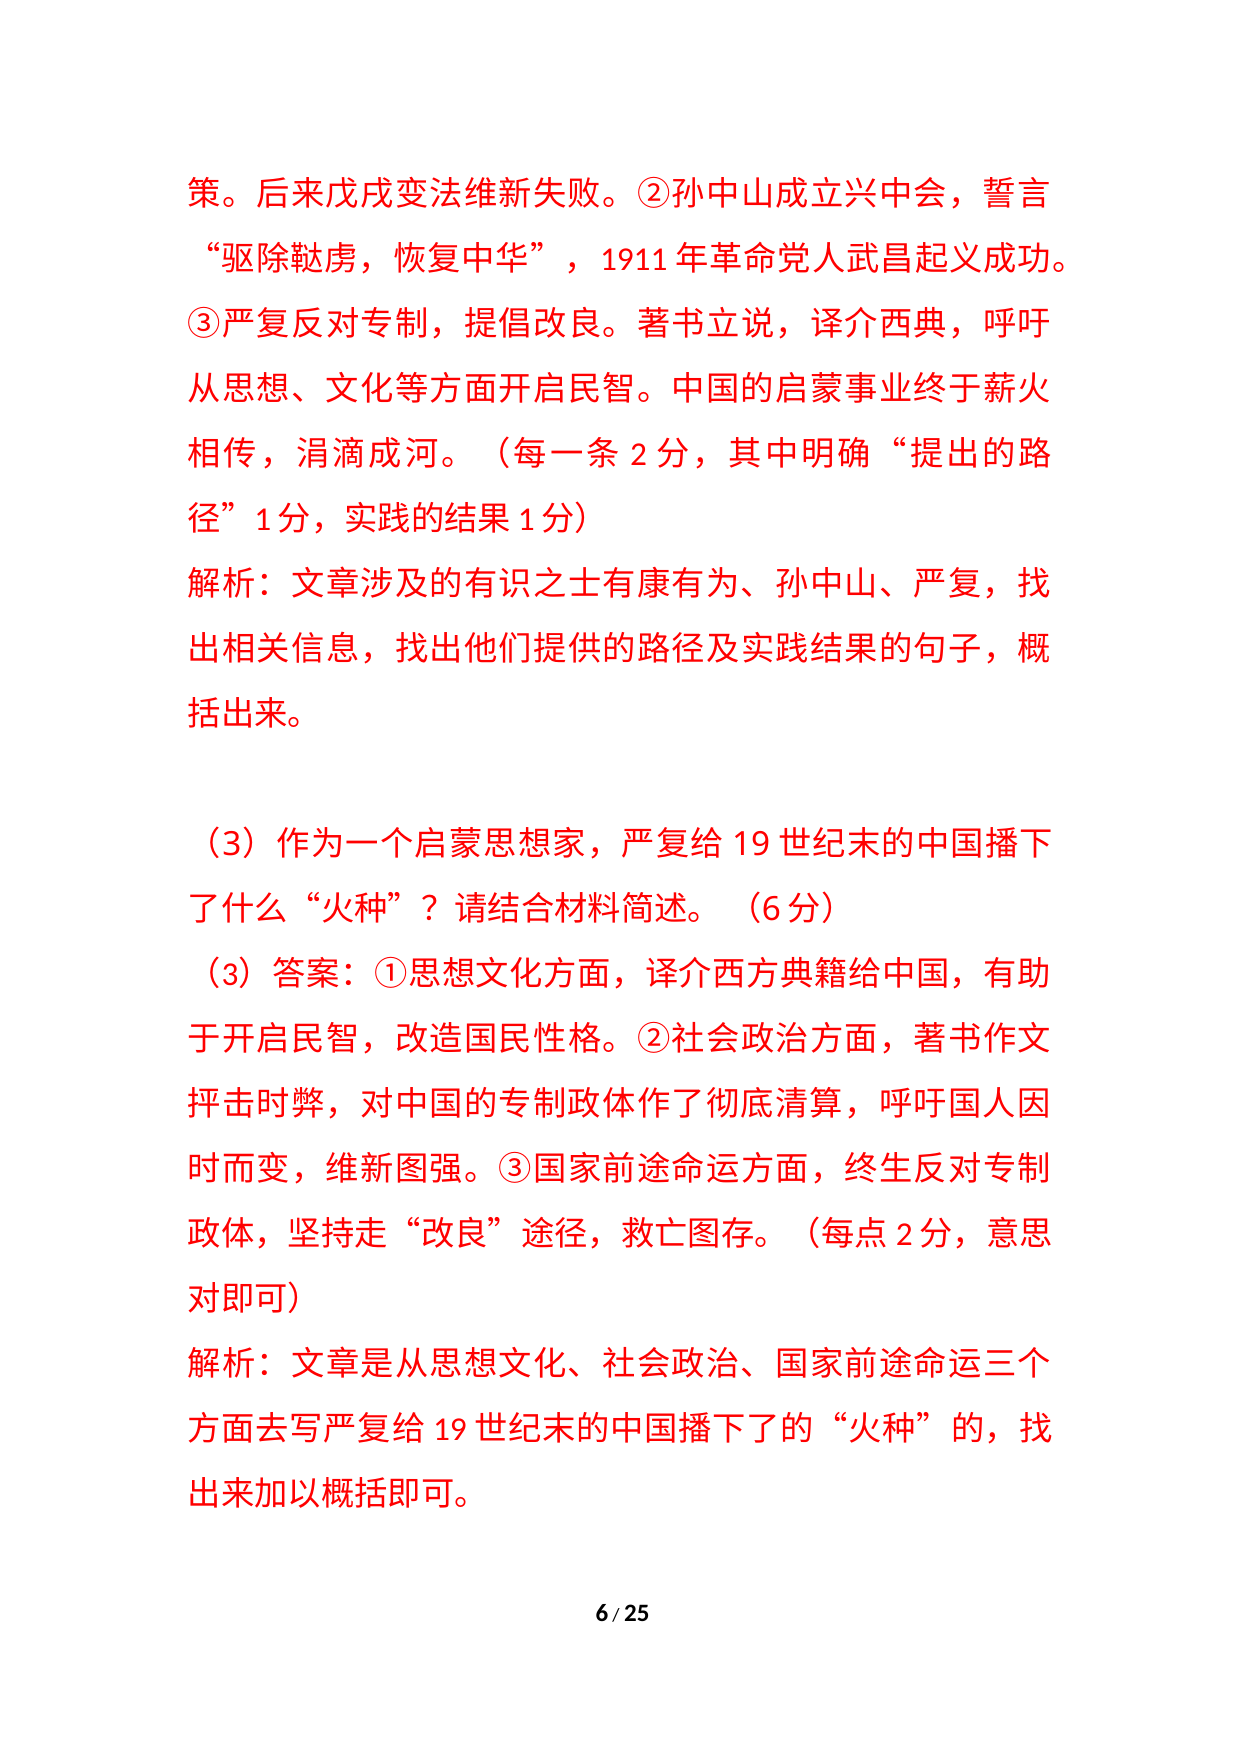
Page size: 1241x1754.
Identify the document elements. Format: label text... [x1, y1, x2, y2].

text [187, 158, 1053, 548]
text 解析：文章涉及的有识之士有康有为、孙中山、严复，找出相关信息，找出他们提供的路径及实践结果的句子，概括出来。 [187, 548, 1053, 743]
text （3）作为一个启蒙思想家，严复给19世纪末的中国播下了什么“火种”？请结合材料简述。 （6分） [187, 808, 1053, 938]
text 解析：文章是从思想文化、社会政治、国家前途命运三个方面去写严复给19世纪末的中国播下了的“火种”的，找出来加以概括即可。 [187, 1328, 1053, 1523]
text （3）答案：①思想文化方面，译介西方典籍给中国，有助于开启民智，改造国民性格。②社会政治方面，著书作文抨击时弊，对中国的专制政体作了彻底清算，呼吁国人因时而变，维新图强。③国家前途命运方面，终生反对专制政体，坚持走“改良”途径，救亡图存。（每点2分，意思对即可） [187, 938, 1053, 1328]
